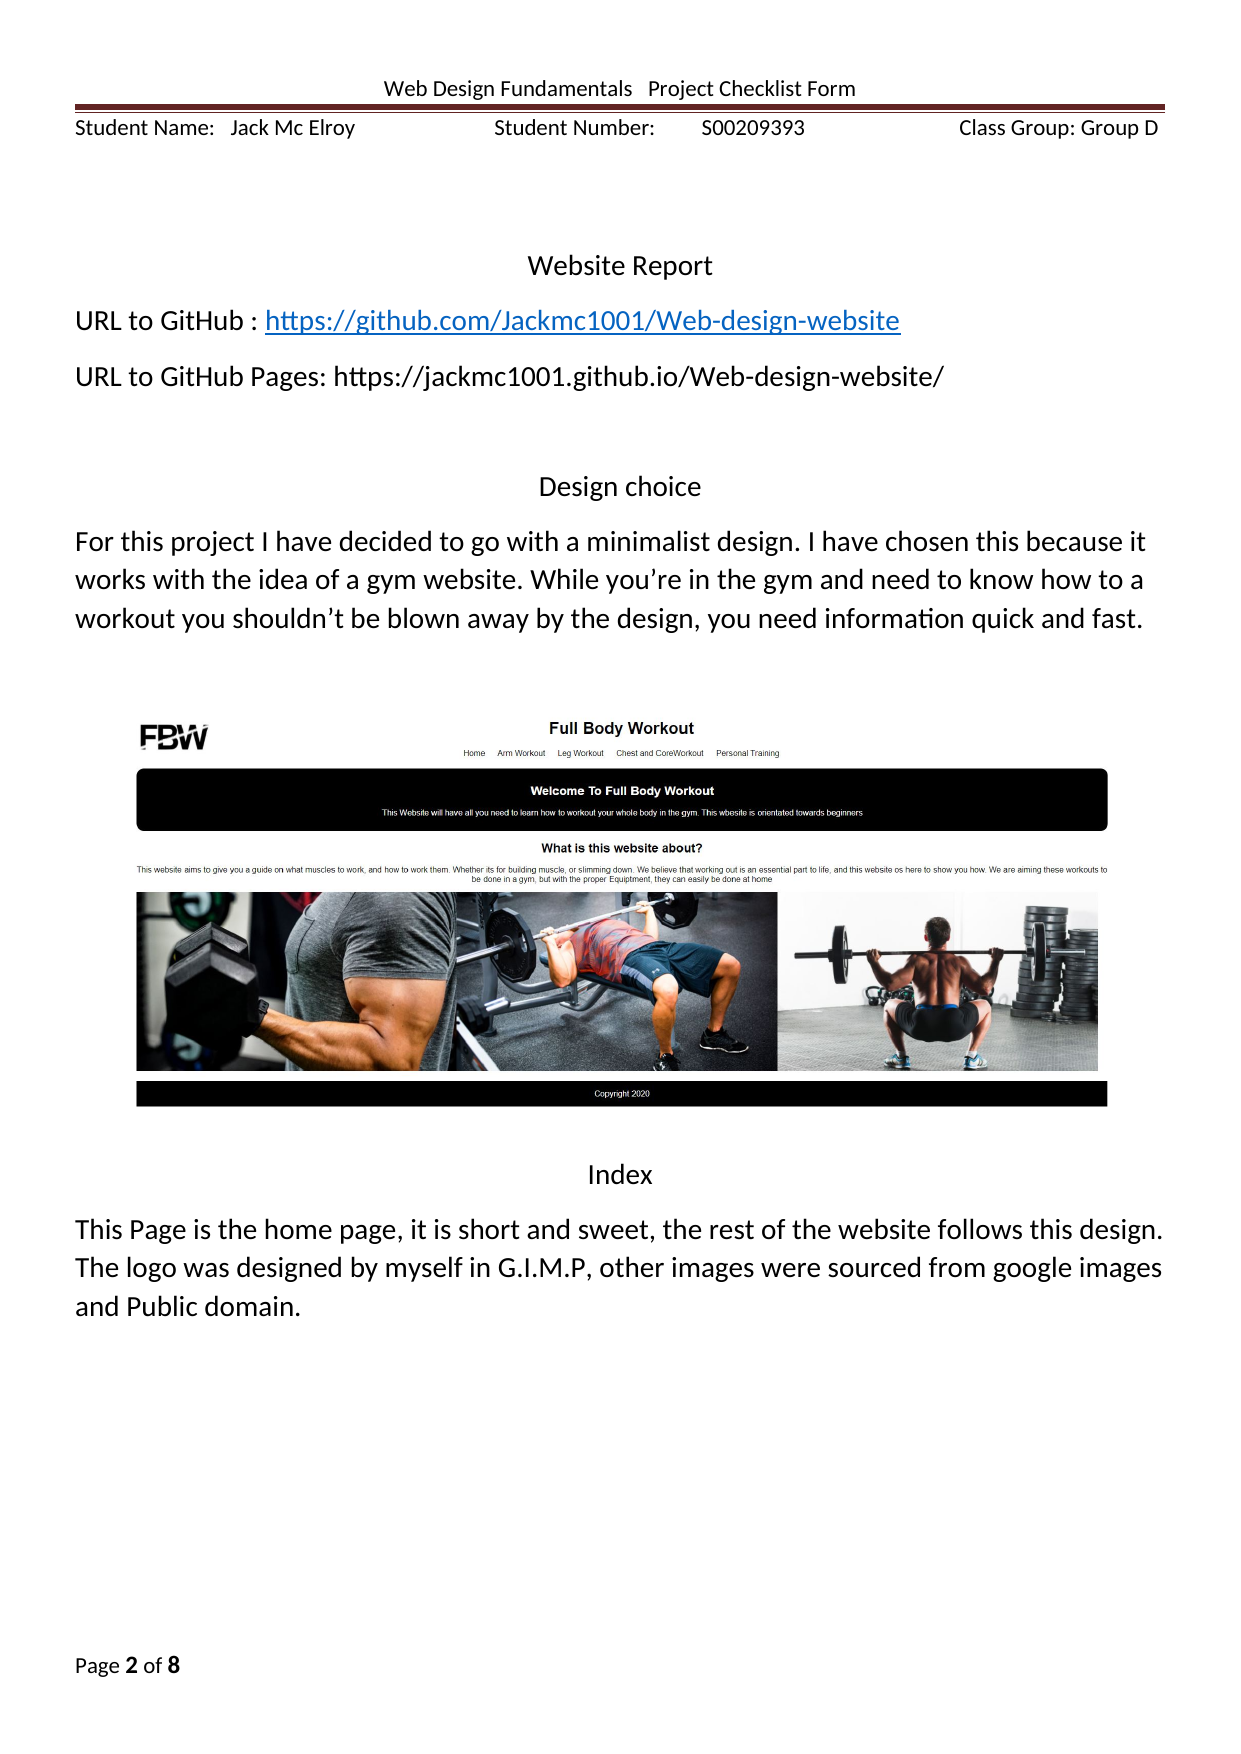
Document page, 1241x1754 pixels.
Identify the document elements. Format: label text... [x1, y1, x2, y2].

text For this project I have decided to go with a minimalist design. I have chosen this because it works with the idea of a gym website. While you’re in the gym and need to know how to a workout you shouldn’t be blown away by the design, you need information quick and fast. [75, 523, 1165, 635]
text This Page is the home page, it is short and sweet, the rest of the website follows this design. The logo was designed by myself in G.I.M.P, other images were sourced from google images and Public domain. [75, 1211, 1165, 1323]
text Website Report [75, 247, 1165, 283]
text Index [75, 1156, 1165, 1192]
text URL to GitHub : https://github.com/Jackmc1001/Web-design-website [75, 302, 1165, 338]
text Design choice [75, 468, 1165, 503]
picture [132, 710, 1108, 1137]
text URL to GitHub Pages: https://jackmc1001.github.io/Web-design-website/ [75, 358, 1165, 393]
